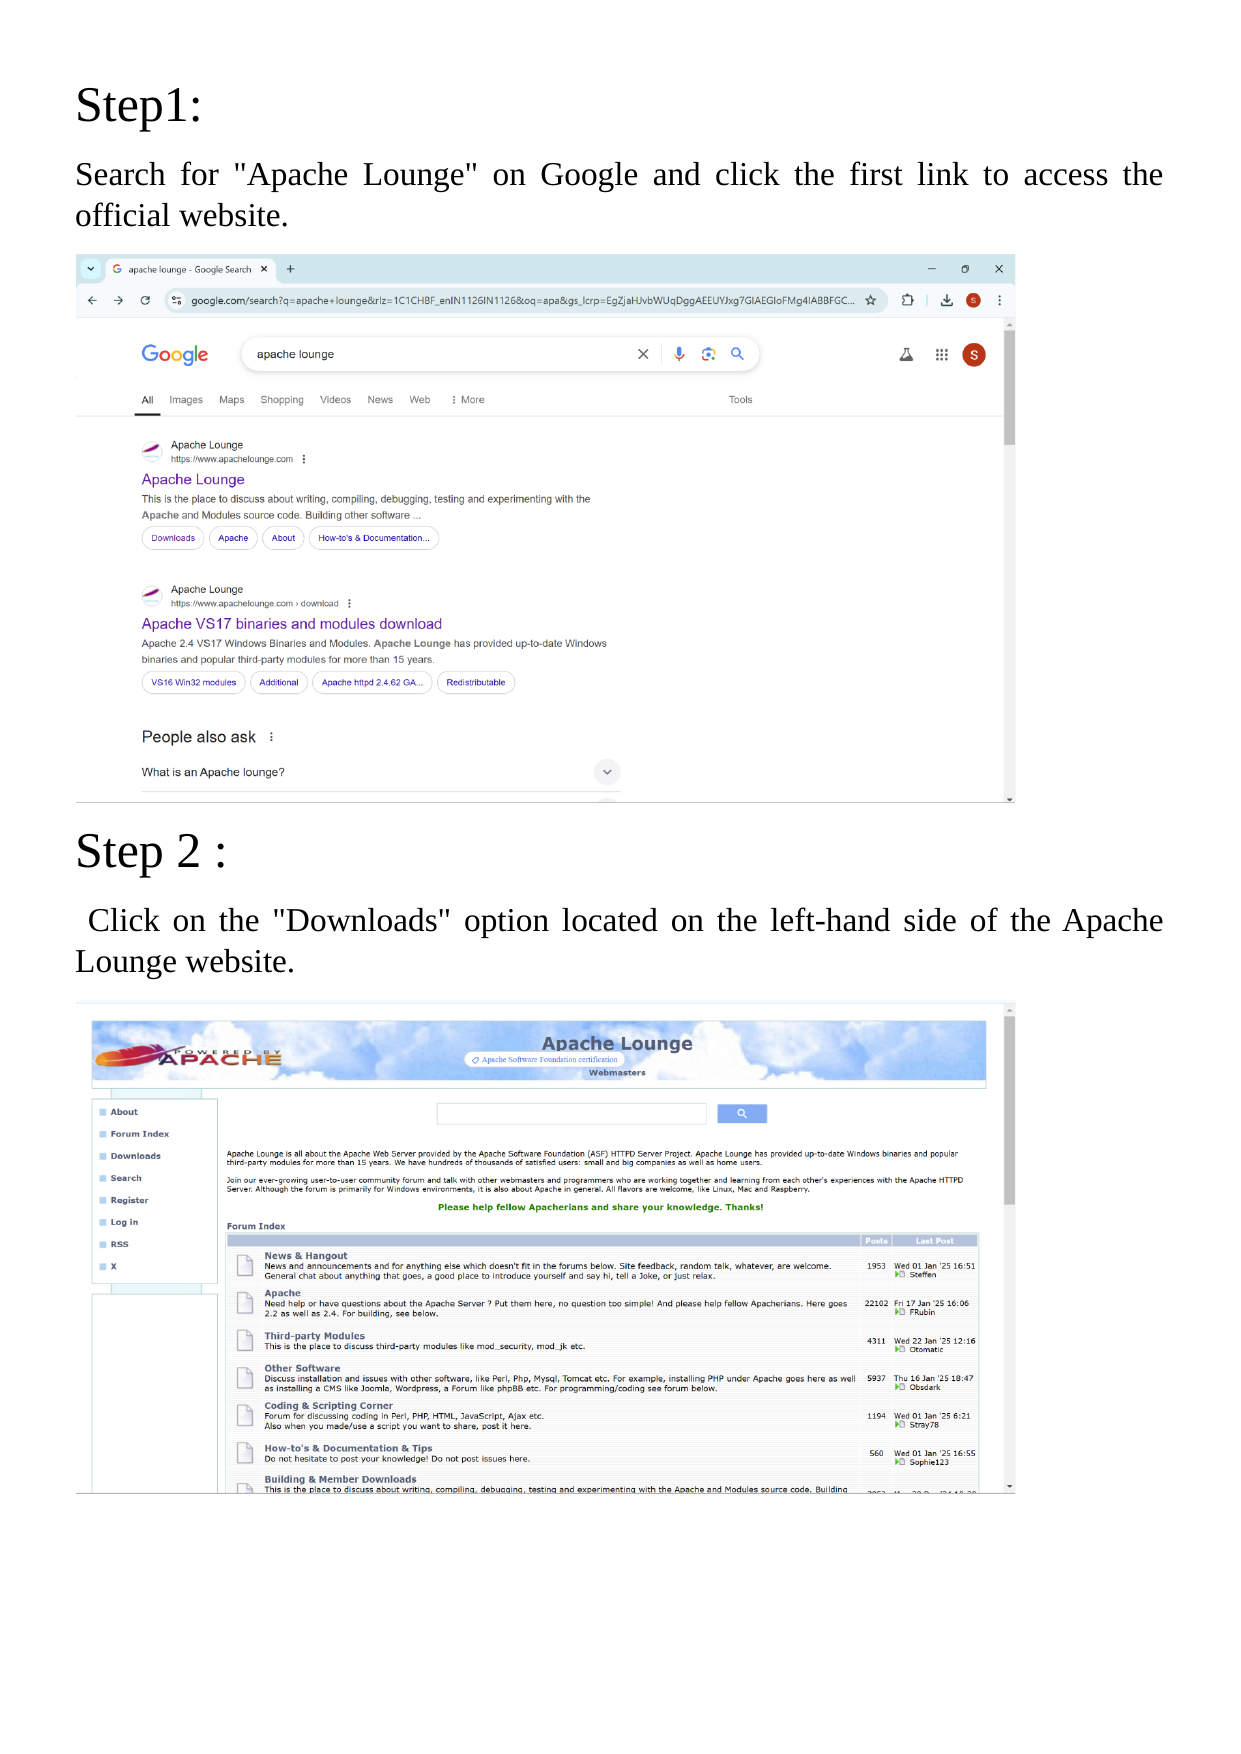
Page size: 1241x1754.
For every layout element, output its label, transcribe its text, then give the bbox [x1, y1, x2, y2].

text Step 2 : [75, 821, 1165, 879]
text Step1: [75, 75, 1165, 132]
picture [75, 999, 1016, 1494]
text Search for "Apache Lounge" on Google and click the first link to access the official website. [75, 154, 1165, 233]
picture [75, 253, 1016, 803]
text Click on the "Downloads" option located on the left-hand side of the Apache Lounge website. [75, 900, 1165, 979]
